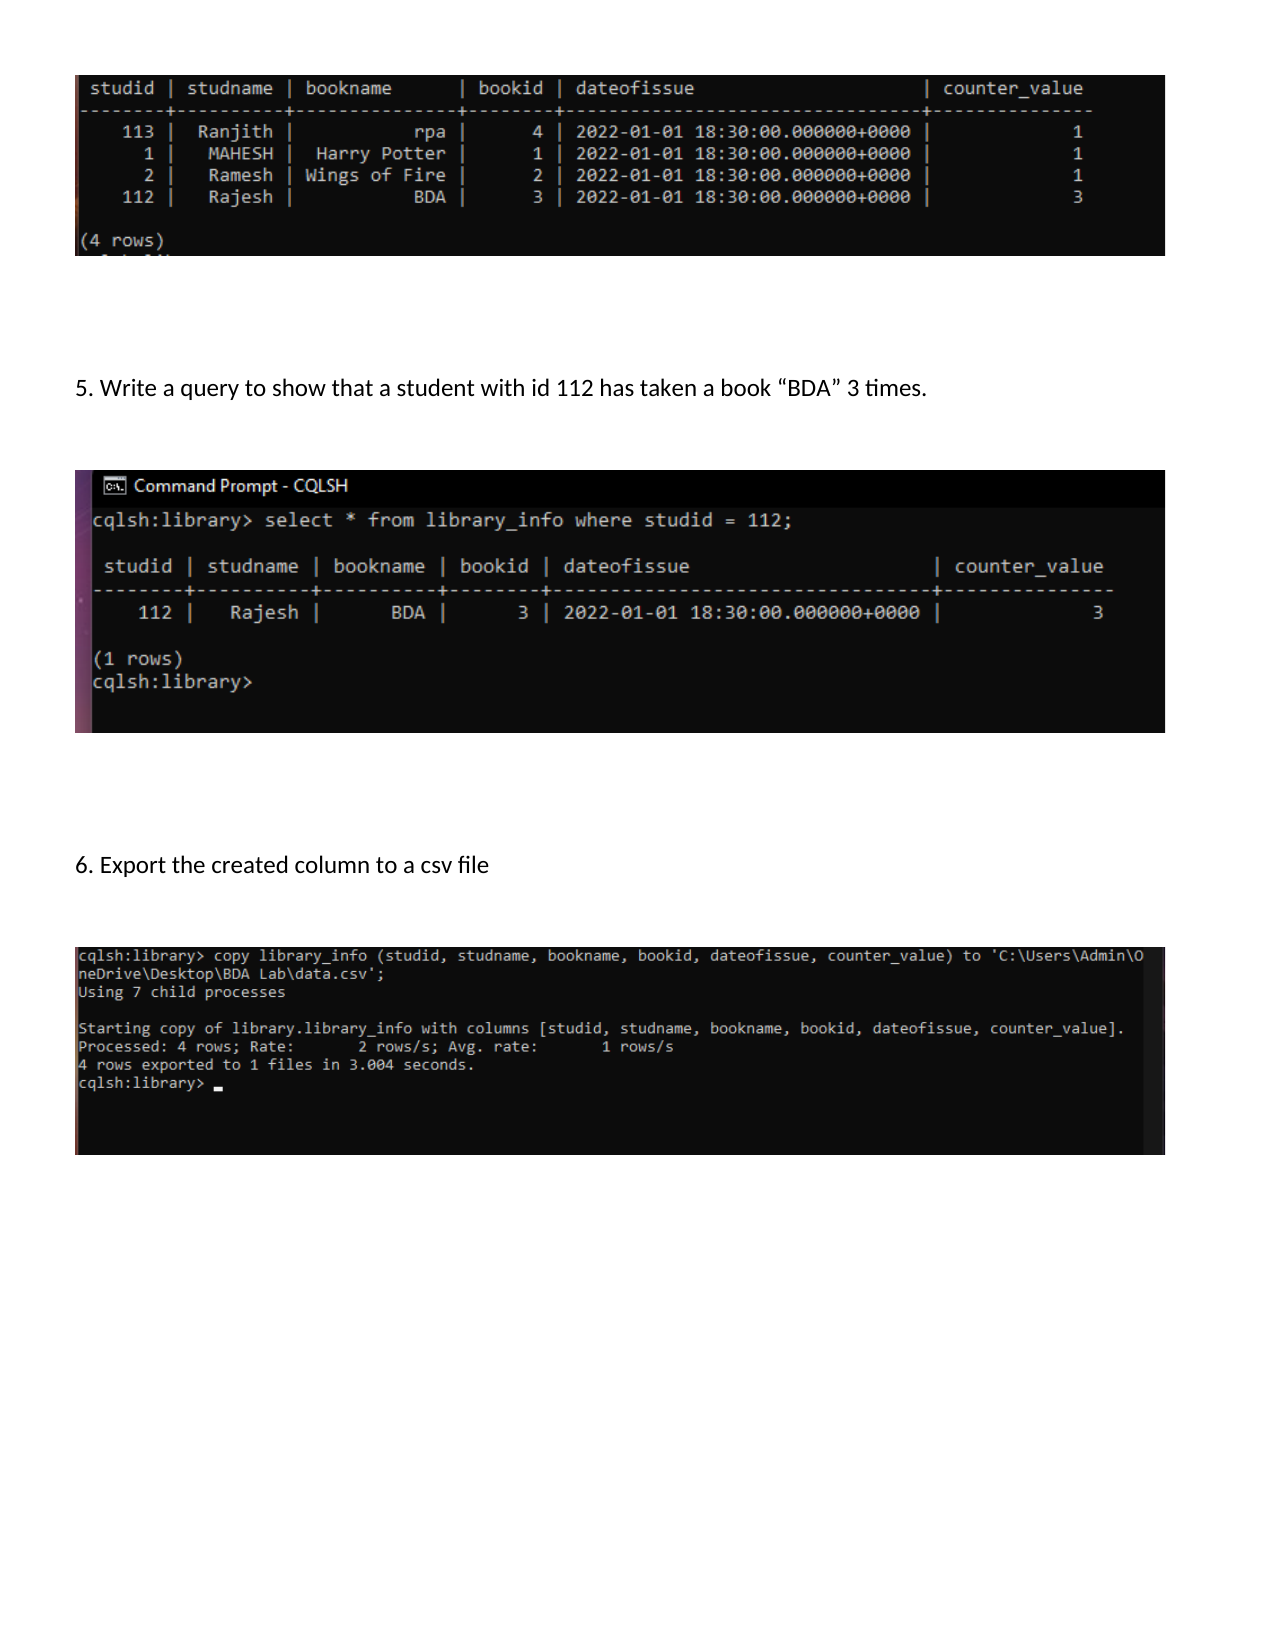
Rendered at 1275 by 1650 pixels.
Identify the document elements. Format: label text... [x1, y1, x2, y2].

picture [75, 470, 1166, 733]
text 5. Write a query to show that a student with id 112 has taken a book “BDA” 3 times. [75, 372, 1200, 403]
text 6. Export the created column to a csv file [75, 849, 1200, 879]
picture [75, 947, 1166, 1155]
picture [75, 75, 1166, 256]
